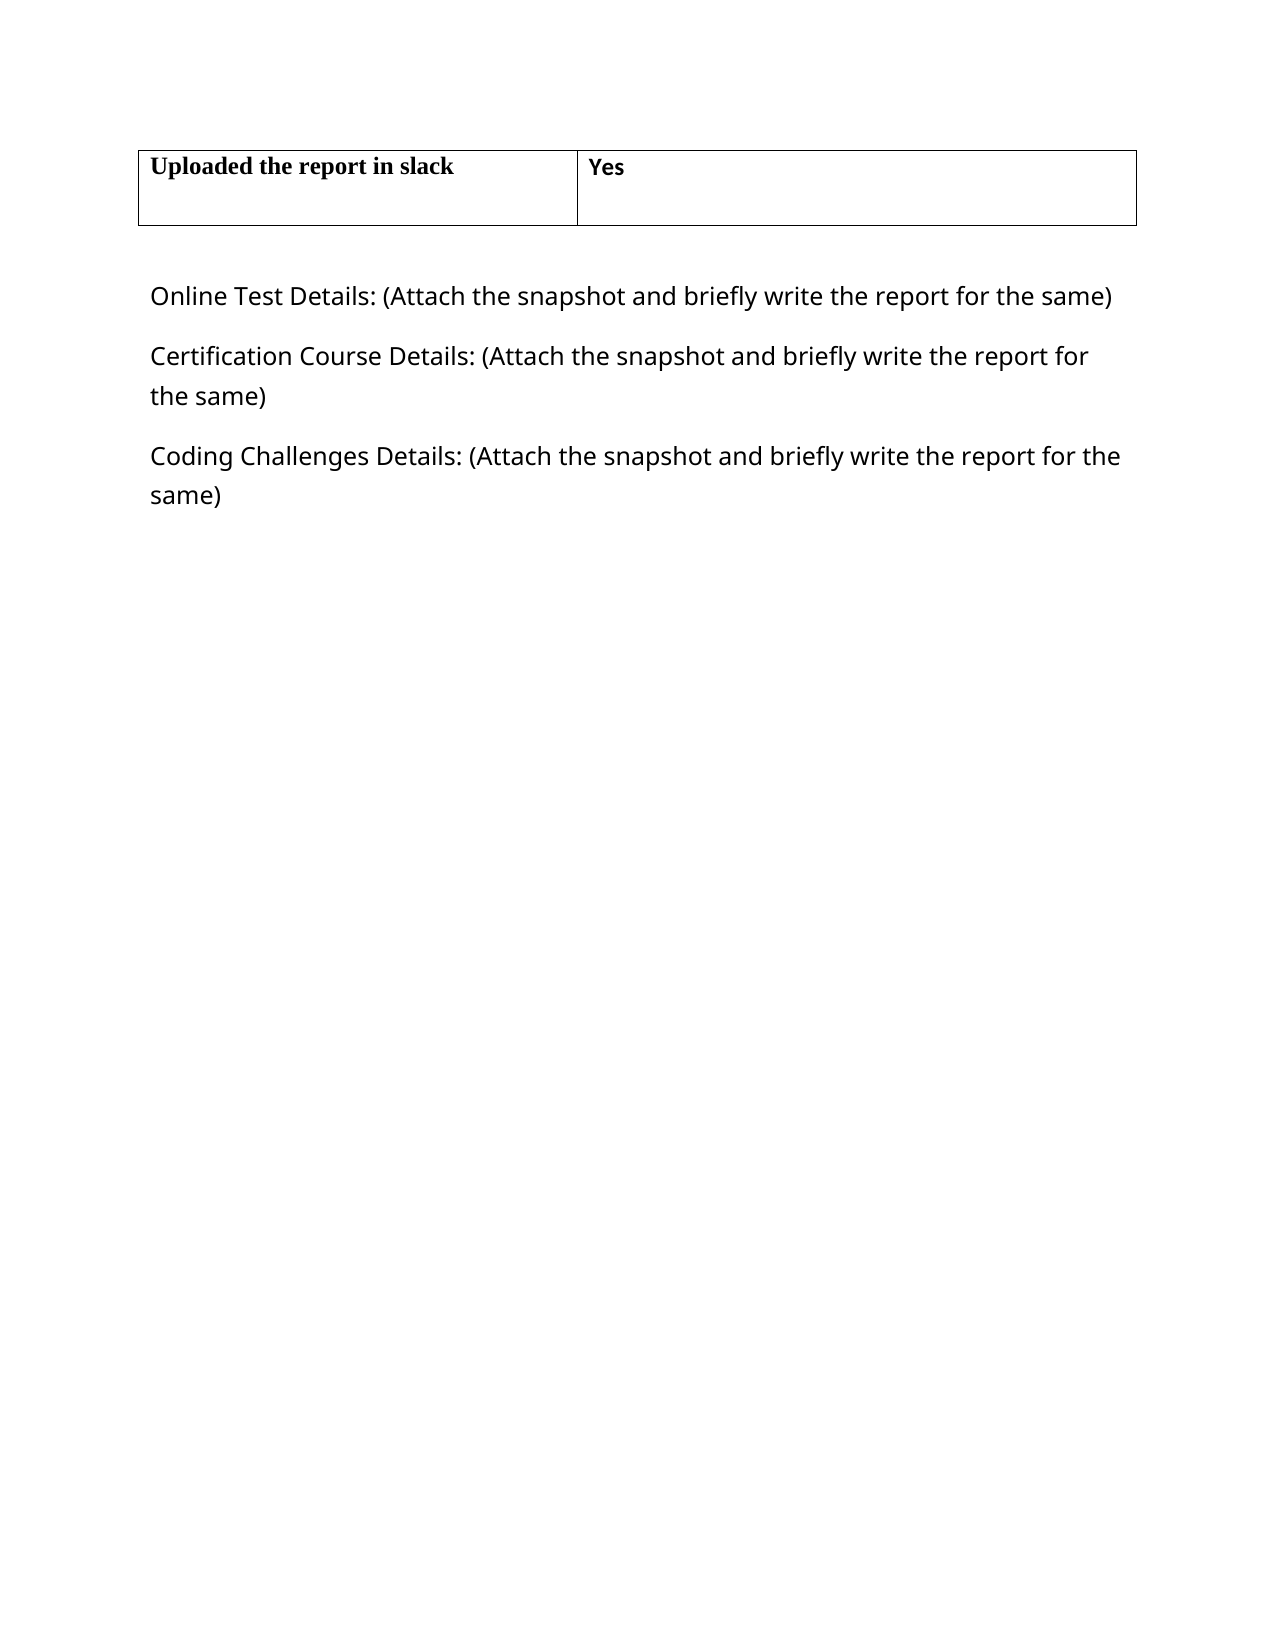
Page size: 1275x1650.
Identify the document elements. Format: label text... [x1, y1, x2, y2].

table_cell Uploaded the report in slack [139, 151, 577, 225]
table_cell Yes [578, 151, 1136, 225]
text Certification Course Details: (Attach the snapshot and briefly write the report for the same) [150, 339, 1125, 412]
text Coding Challenges Details: (Attach the snapshot and briefly write the report for the same) [150, 438, 1125, 511]
text Online Test Details: (Attach the snapshot and briefly write the report for the same) [150, 279, 1125, 313]
